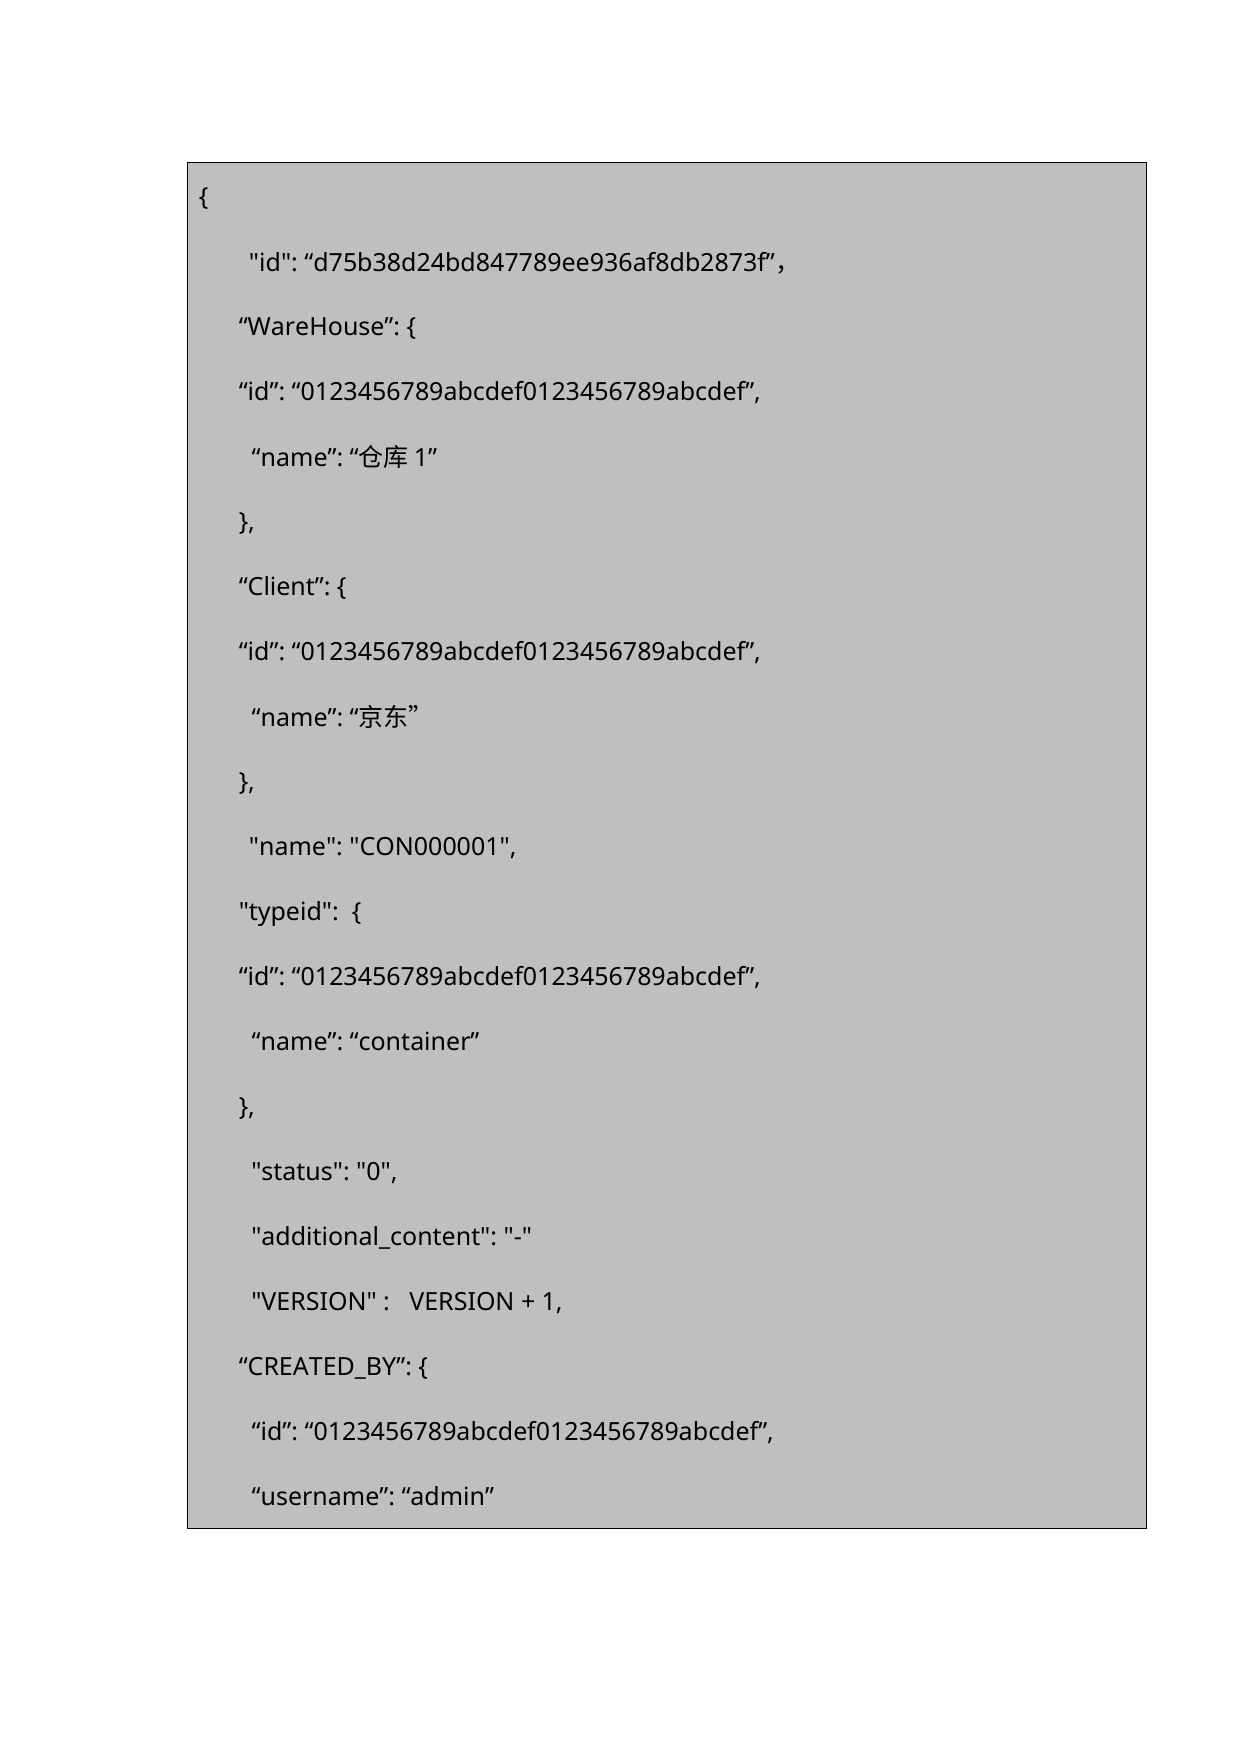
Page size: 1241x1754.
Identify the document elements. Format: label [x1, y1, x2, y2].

table_header [188, 163, 1146, 1528]
